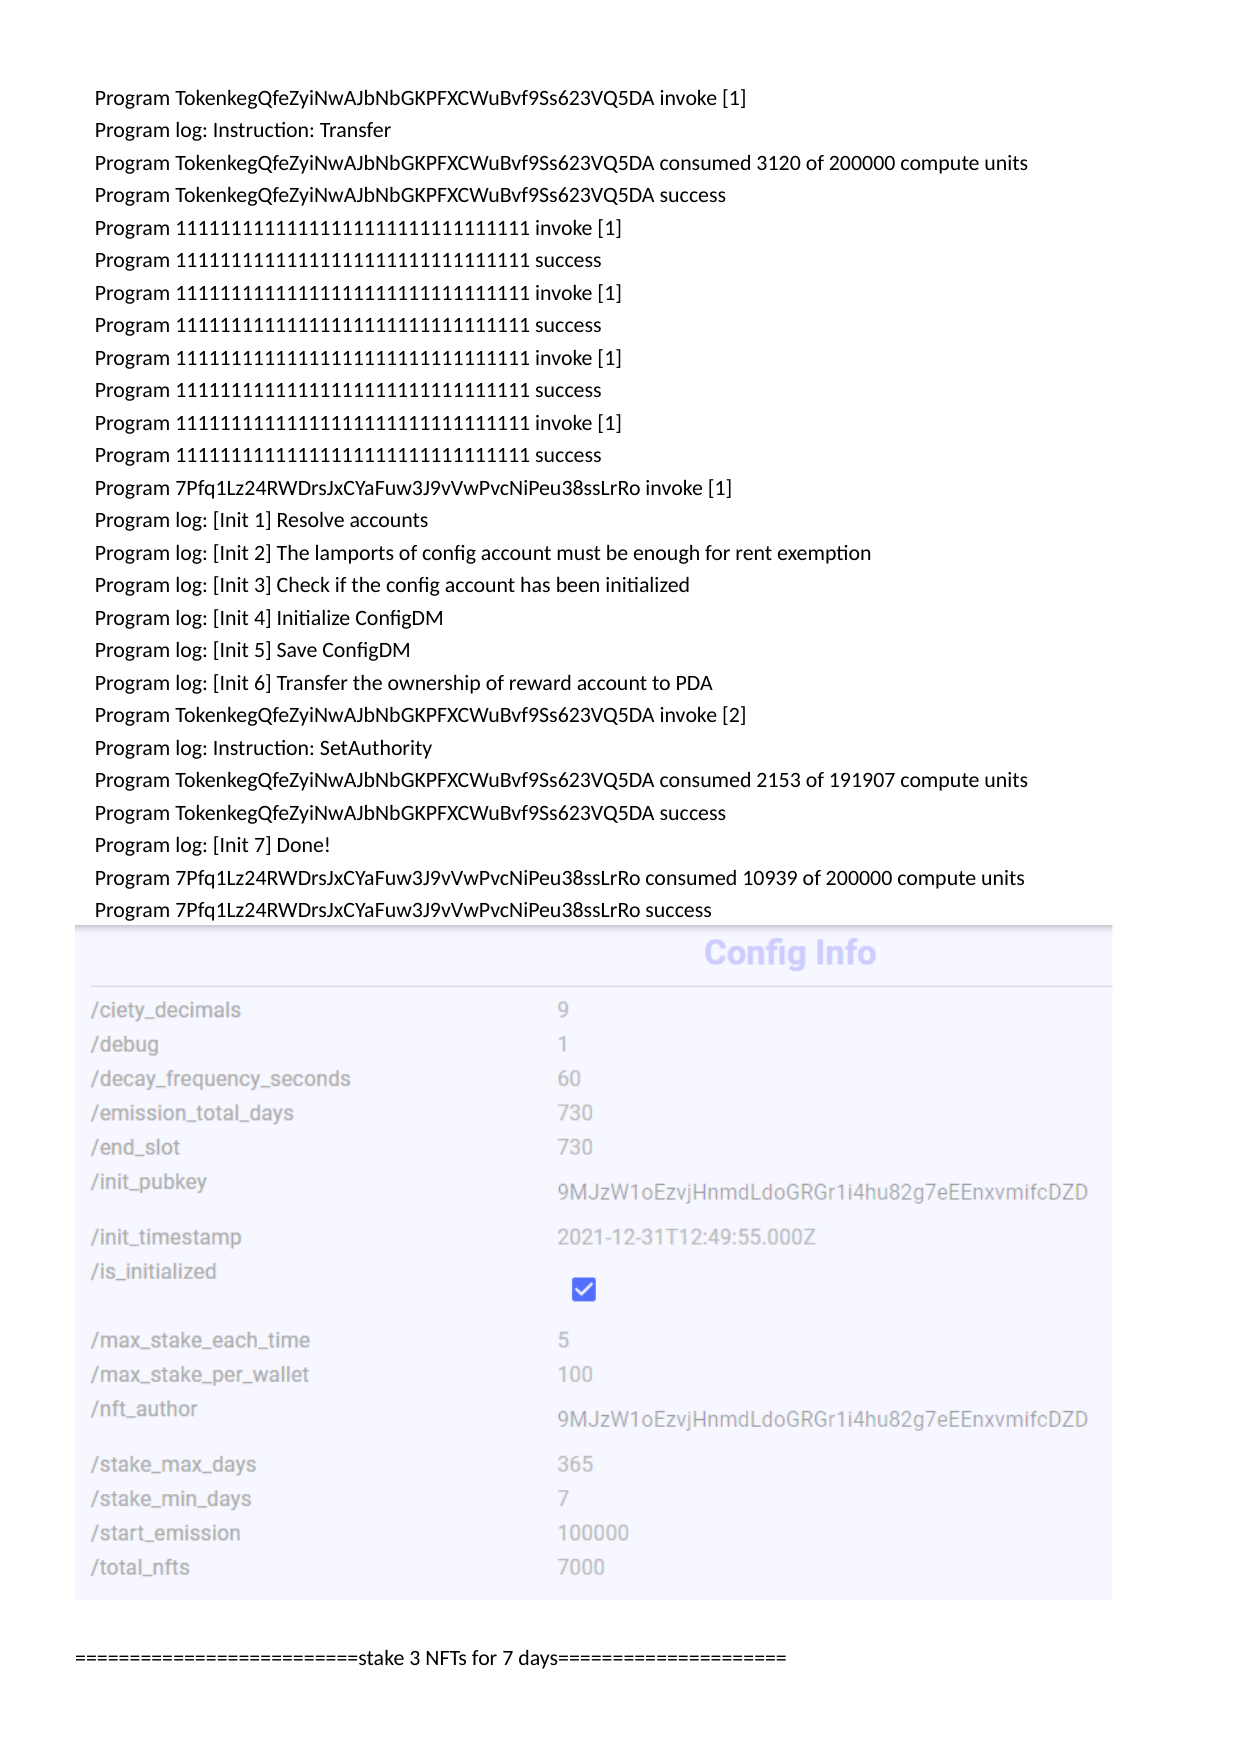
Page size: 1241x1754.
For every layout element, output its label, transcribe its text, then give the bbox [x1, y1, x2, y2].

text Program 11111111111111111111111111111111 success [75, 308, 1165, 341]
text Program 11111111111111111111111111111111 success [75, 243, 1165, 276]
text Program log: [Init 6] Transfer the ownership of reward account to PDA [75, 666, 1165, 698]
text Program log: Instruction: SetAuthority [75, 731, 1165, 763]
picture [75, 925, 1113, 1600]
text Program 11111111111111111111111111111111 invoke [1] [75, 276, 1165, 308]
text Program log: [Init 5] Save ConfigDM [75, 633, 1165, 666]
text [75, 81, 1165, 113]
text Program log: [Init 4] Initialize ConfigDM [75, 601, 1165, 633]
text Program log: [Init 2] The lamports of config account must be enough for rent exemption [75, 536, 1165, 568]
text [75, 178, 1165, 211]
text Program 7Pfq1Lz24RWDrsJxCYaFuw3J9vVwPvcNiPeu38ssLrRo invoke [1] [75, 471, 1165, 503]
text Program TokenkegQfeZyiNwAJbNbGKPFXCWuBvf9Ss623VQ5DA success [75, 796, 1165, 828]
text Program log: [Init 7] Done! [75, 828, 1165, 861]
text Program TokenkegQfeZyiNwAJbNbGKPFXCWuBvf9Ss623VQ5DA consumed 2153 of 191907 compute units [75, 763, 1165, 796]
text Program 11111111111111111111111111111111 invoke [1] [75, 341, 1165, 373]
text Program 11111111111111111111111111111111 success [75, 438, 1165, 471]
text Program 7Pfq1Lz24RWDrsJxCYaFuw3J9vVwPvcNiPeu38ssLrRo success [75, 893, 1165, 926]
text ==========================stake 3 NFTs for 7 days===================== [75, 1641, 1165, 1673]
text Program log: [Init 3] Check if the config account has been initialized [75, 568, 1165, 601]
text Program TokenkegQfeZyiNwAJbNbGKPFXCWuBvf9Ss623VQ5DA invoke [2] [75, 698, 1165, 731]
text Program log: [Init 1] Resolve accounts [75, 503, 1165, 536]
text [75, 146, 1165, 178]
text Program 11111111111111111111111111111111 success [75, 373, 1165, 406]
text Program log: Instruction: Transfer [75, 113, 1165, 146]
text Program 11111111111111111111111111111111 invoke [1] [75, 211, 1165, 243]
text Program 7Pfq1Lz24RWDrsJxCYaFuw3J9vVwPvcNiPeu38ssLrRo consumed 10939 of 200000 compute units [75, 861, 1165, 893]
text Program 11111111111111111111111111111111 invoke [1] [75, 406, 1165, 438]
